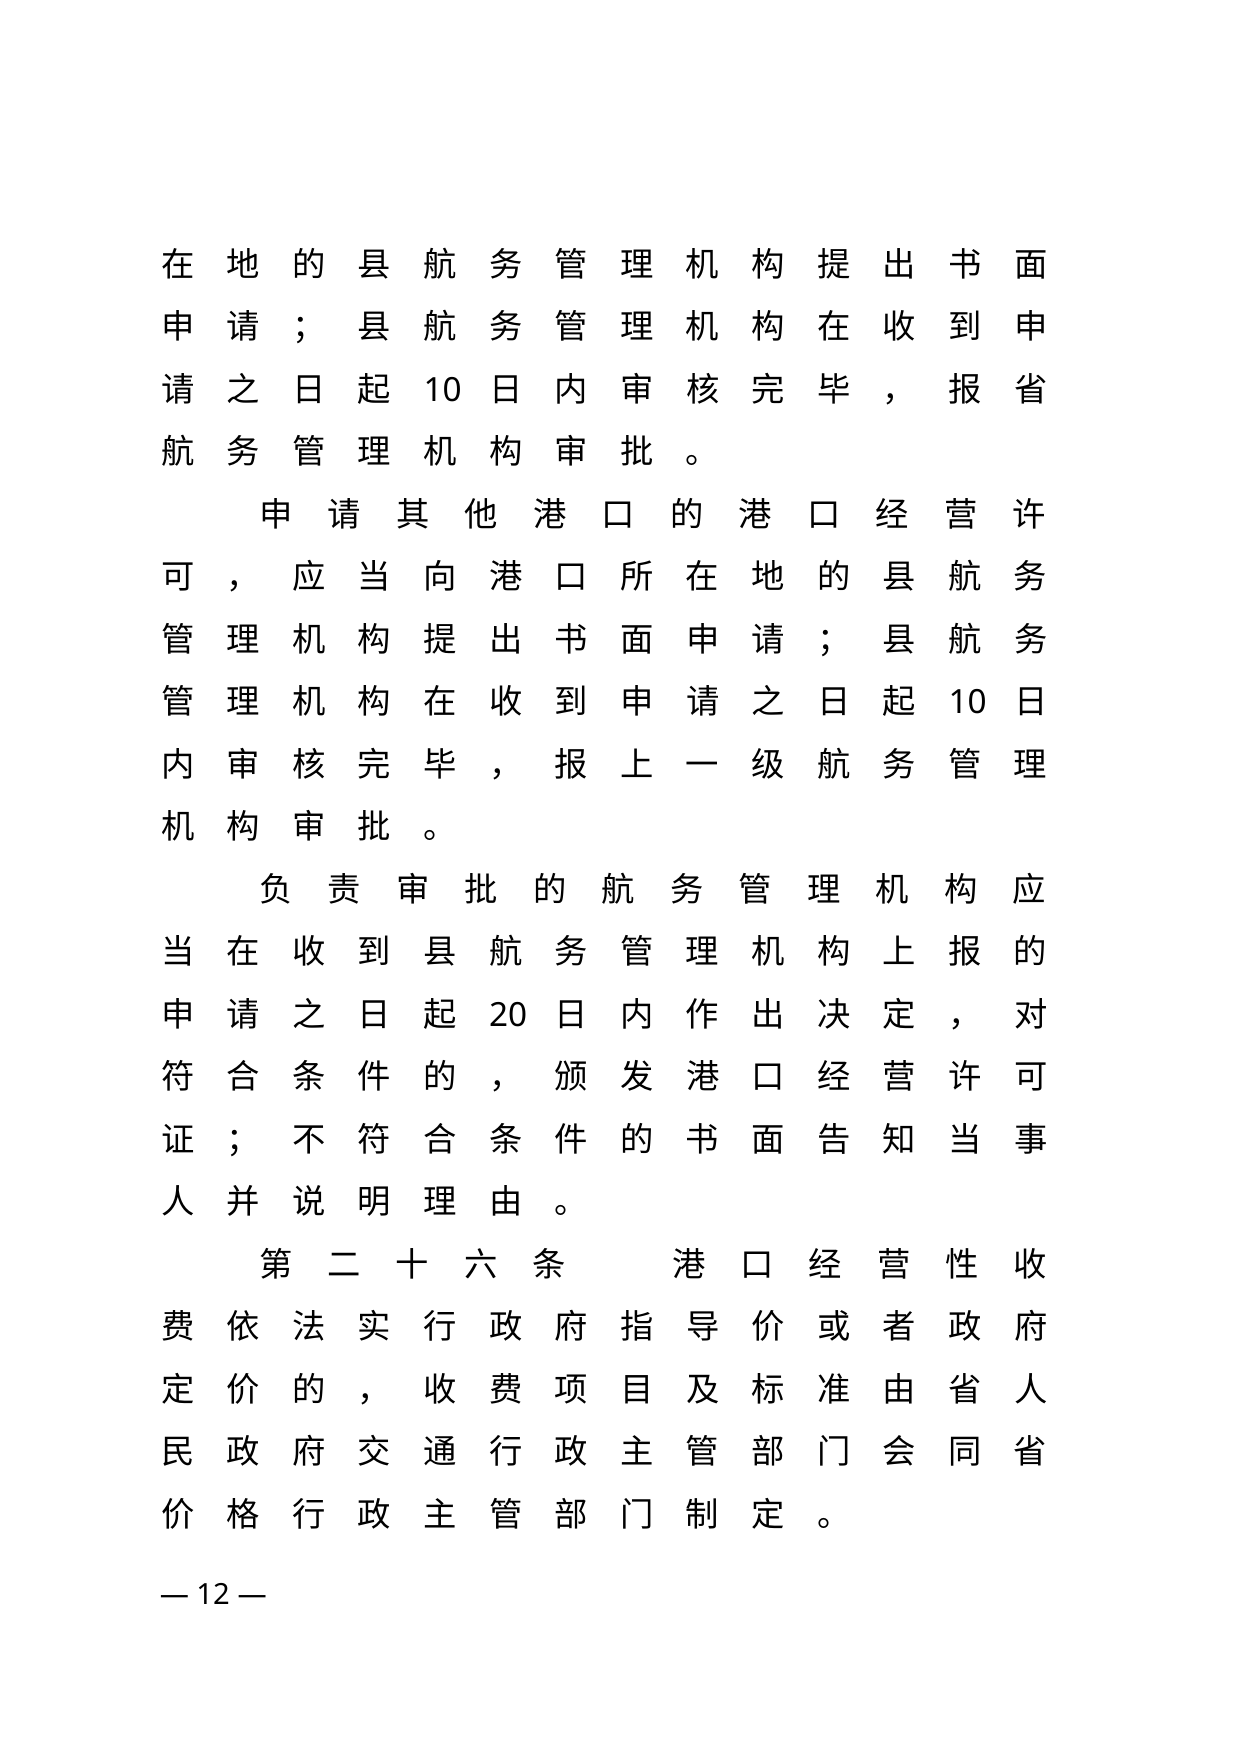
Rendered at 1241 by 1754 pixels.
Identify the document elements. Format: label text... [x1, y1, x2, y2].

text 负责审批的航务管理机构应当在收到县航务管理机构上报的申请之日起20日内作出决定，对符合条件的，颁发港口经营许可证；不符合条件的书面告知当事人并说明理由。 [161, 856, 1079, 1231]
text 申请其他港口的港口经营许可，应当向港口所在地的县航务管理机构提出书面申请；县航务管理机构在收到申请之日起10日内审核完毕，报上一级航务管理机构审批。 [161, 481, 1079, 856]
text 第二十六条 港口经营性收费依法实行政府指导价或者政府定价的，收费项目及标准由省人民政府交通行政主管部门会同省价格行政主管部门制定。 [161, 1231, 1079, 1543]
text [161, 231, 1079, 481]
